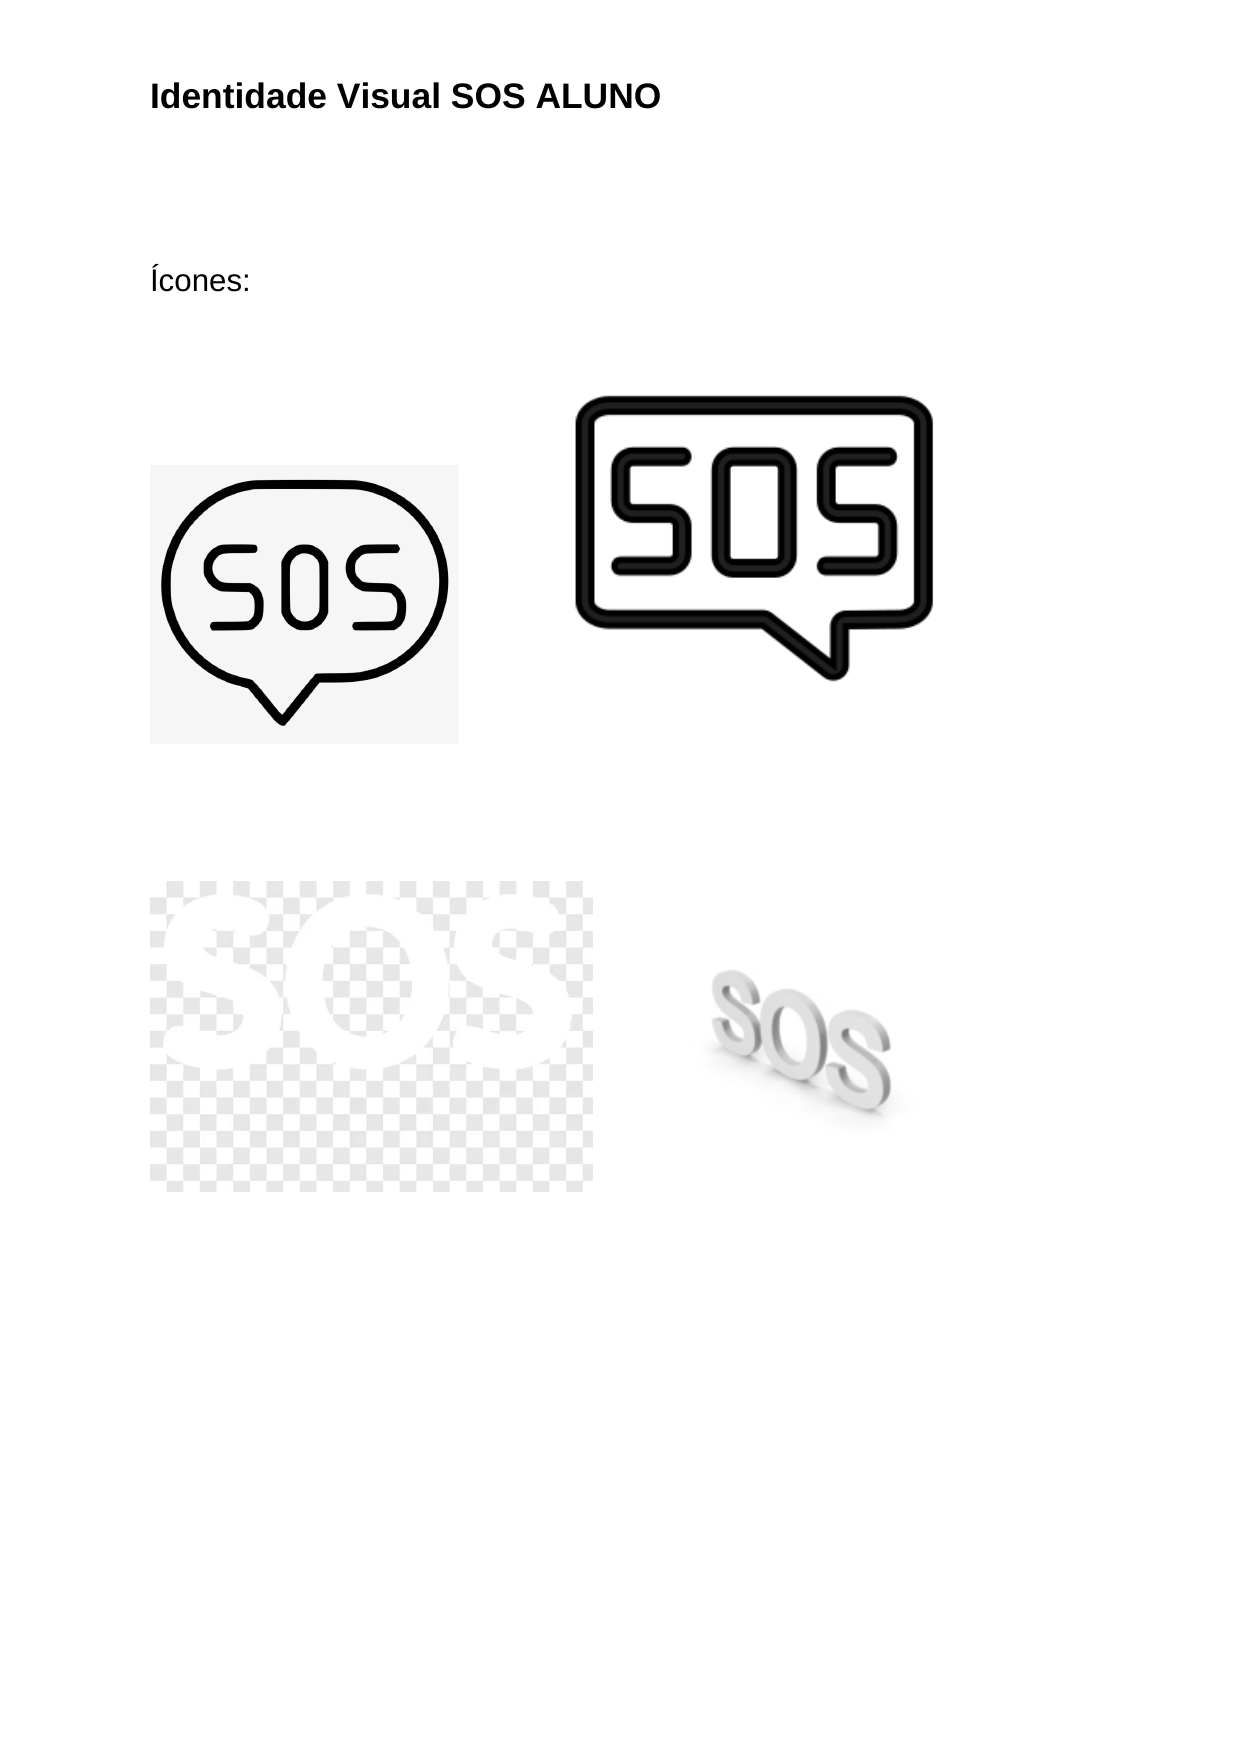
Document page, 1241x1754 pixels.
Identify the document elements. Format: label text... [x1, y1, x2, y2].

picture [150, 881, 593, 1192]
picture [636, 878, 949, 1192]
picture [150, 465, 459, 744]
picture [554, 343, 955, 744]
